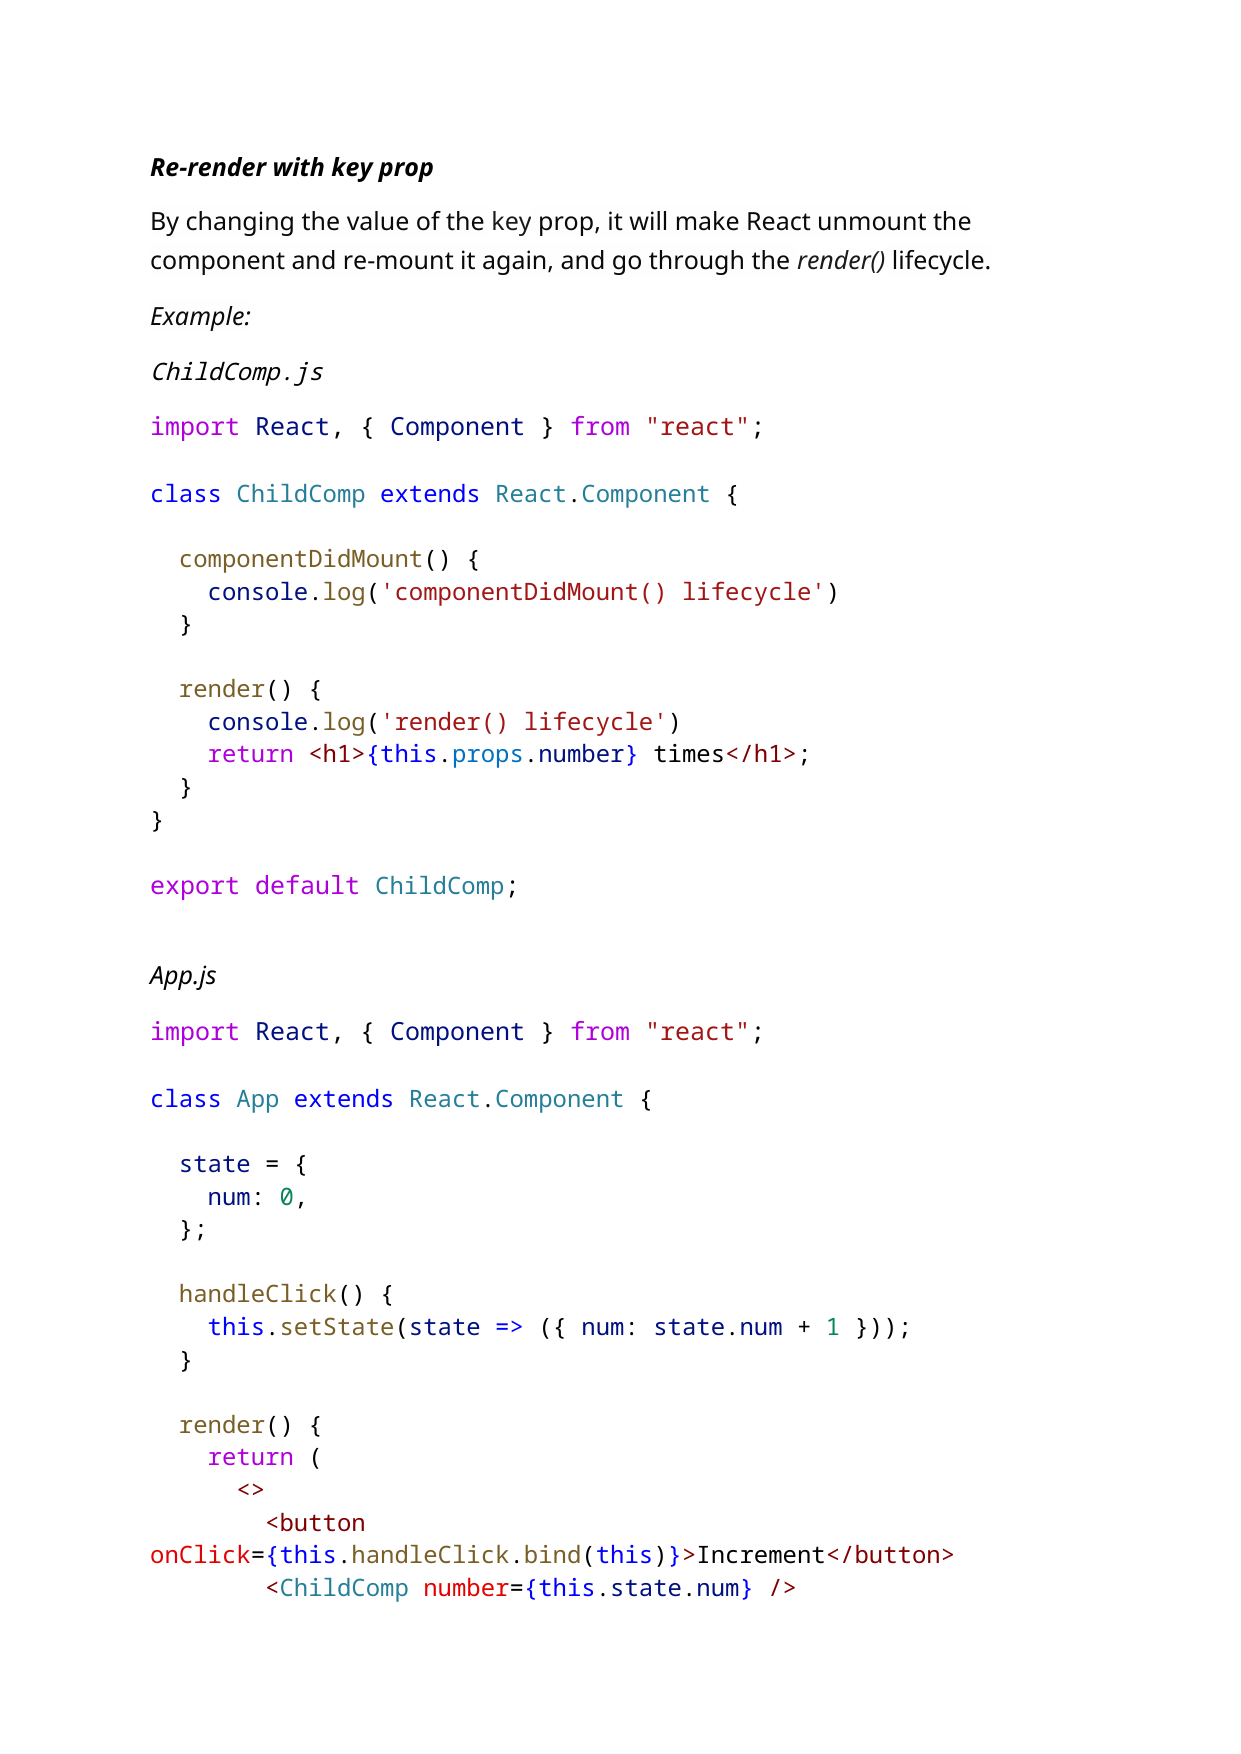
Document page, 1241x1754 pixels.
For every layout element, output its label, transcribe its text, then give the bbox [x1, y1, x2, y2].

text } [150, 1342, 1090, 1375]
text Example: [150, 298, 1090, 332]
text this.setState(state => ({ num: state.num + 1 })); [150, 1310, 1090, 1342]
text componentDidMount() { [150, 542, 1090, 574]
text return <h1>{this.props.number} times</h1>; [150, 737, 1090, 770]
text } [150, 770, 1090, 802]
text Re-render with key prop [150, 150, 1090, 184]
text <button onClick={this.handleClick.bind(this)}>Increment</button> [150, 1505, 1090, 1571]
text <> [150, 1473, 1090, 1505]
text App.js [150, 958, 1090, 992]
text num: 0, [150, 1179, 1090, 1212]
text state = { [150, 1147, 1090, 1179]
text class App extends React.Component { [150, 1082, 1090, 1114]
text class ChildComp extends React.Component { [150, 476, 1090, 509]
text handleClick() { [150, 1277, 1090, 1310]
text ChildComp.js [150, 354, 1090, 387]
text console.log('render() lifecycle') [150, 705, 1090, 737]
text console.log('componentDidMount() lifecycle') [150, 574, 1090, 607]
text } [150, 802, 1090, 835]
text render() { [150, 1408, 1090, 1440]
text import React, { Component } from "react"; [150, 408, 1090, 442]
text }; [150, 1212, 1090, 1244]
text } [150, 607, 1090, 639]
text return ( [150, 1440, 1090, 1473]
text By changing the value of the key prop, it will make React unmount the component and re-mount it again, and go through the render() lifecycle. [150, 203, 1090, 277]
text export default ChildComp; [150, 868, 1090, 902]
text import React, { Component } from "react"; [150, 1013, 1090, 1047]
text <ChildComp number={this.state.num} /> [150, 1571, 1090, 1603]
text render() { [150, 672, 1090, 705]
